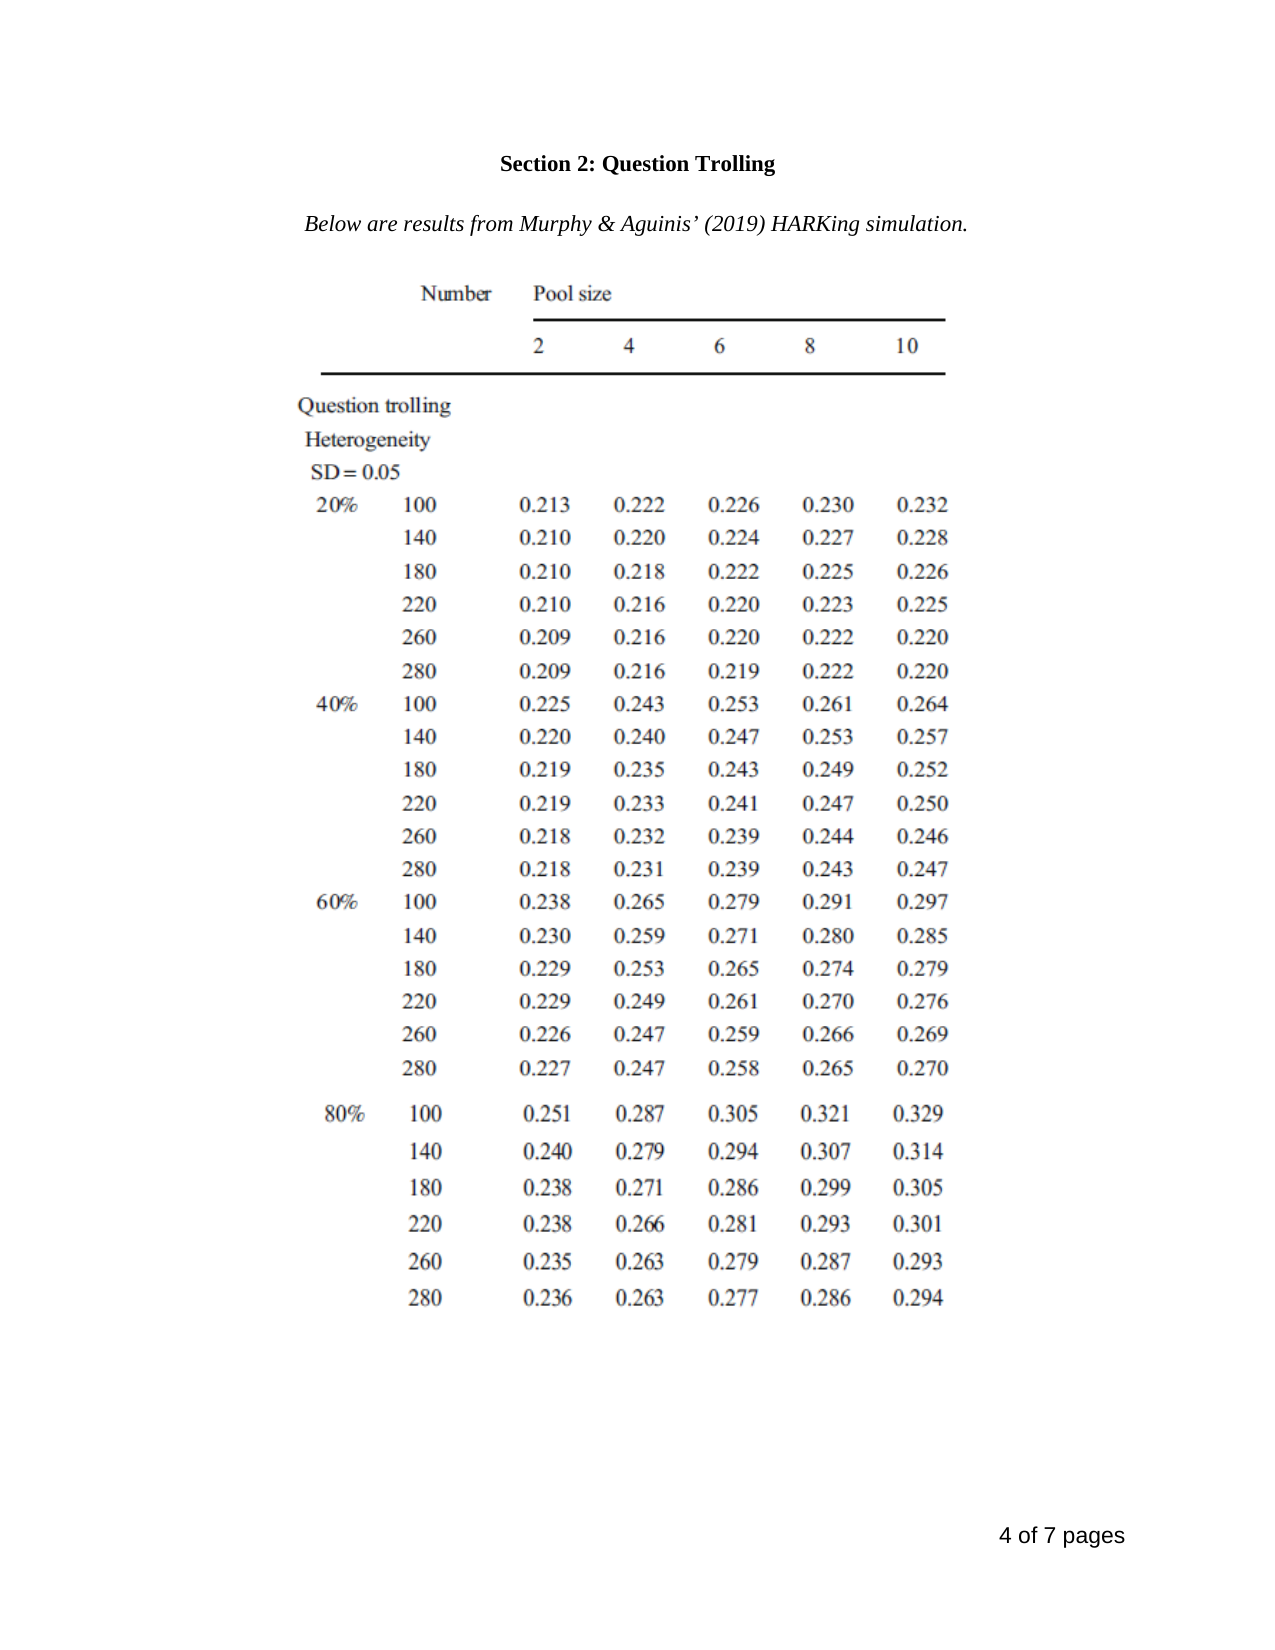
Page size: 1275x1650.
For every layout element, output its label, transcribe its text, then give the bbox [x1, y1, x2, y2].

picture [295, 388, 980, 1086]
picture [317, 270, 958, 385]
text Section 2: Question Trolling [150, 150, 1125, 176]
picture [295, 1089, 980, 1321]
text Below are results from Murphy & Aguinis’ (2019) HARKing simulation. [150, 210, 1125, 237]
